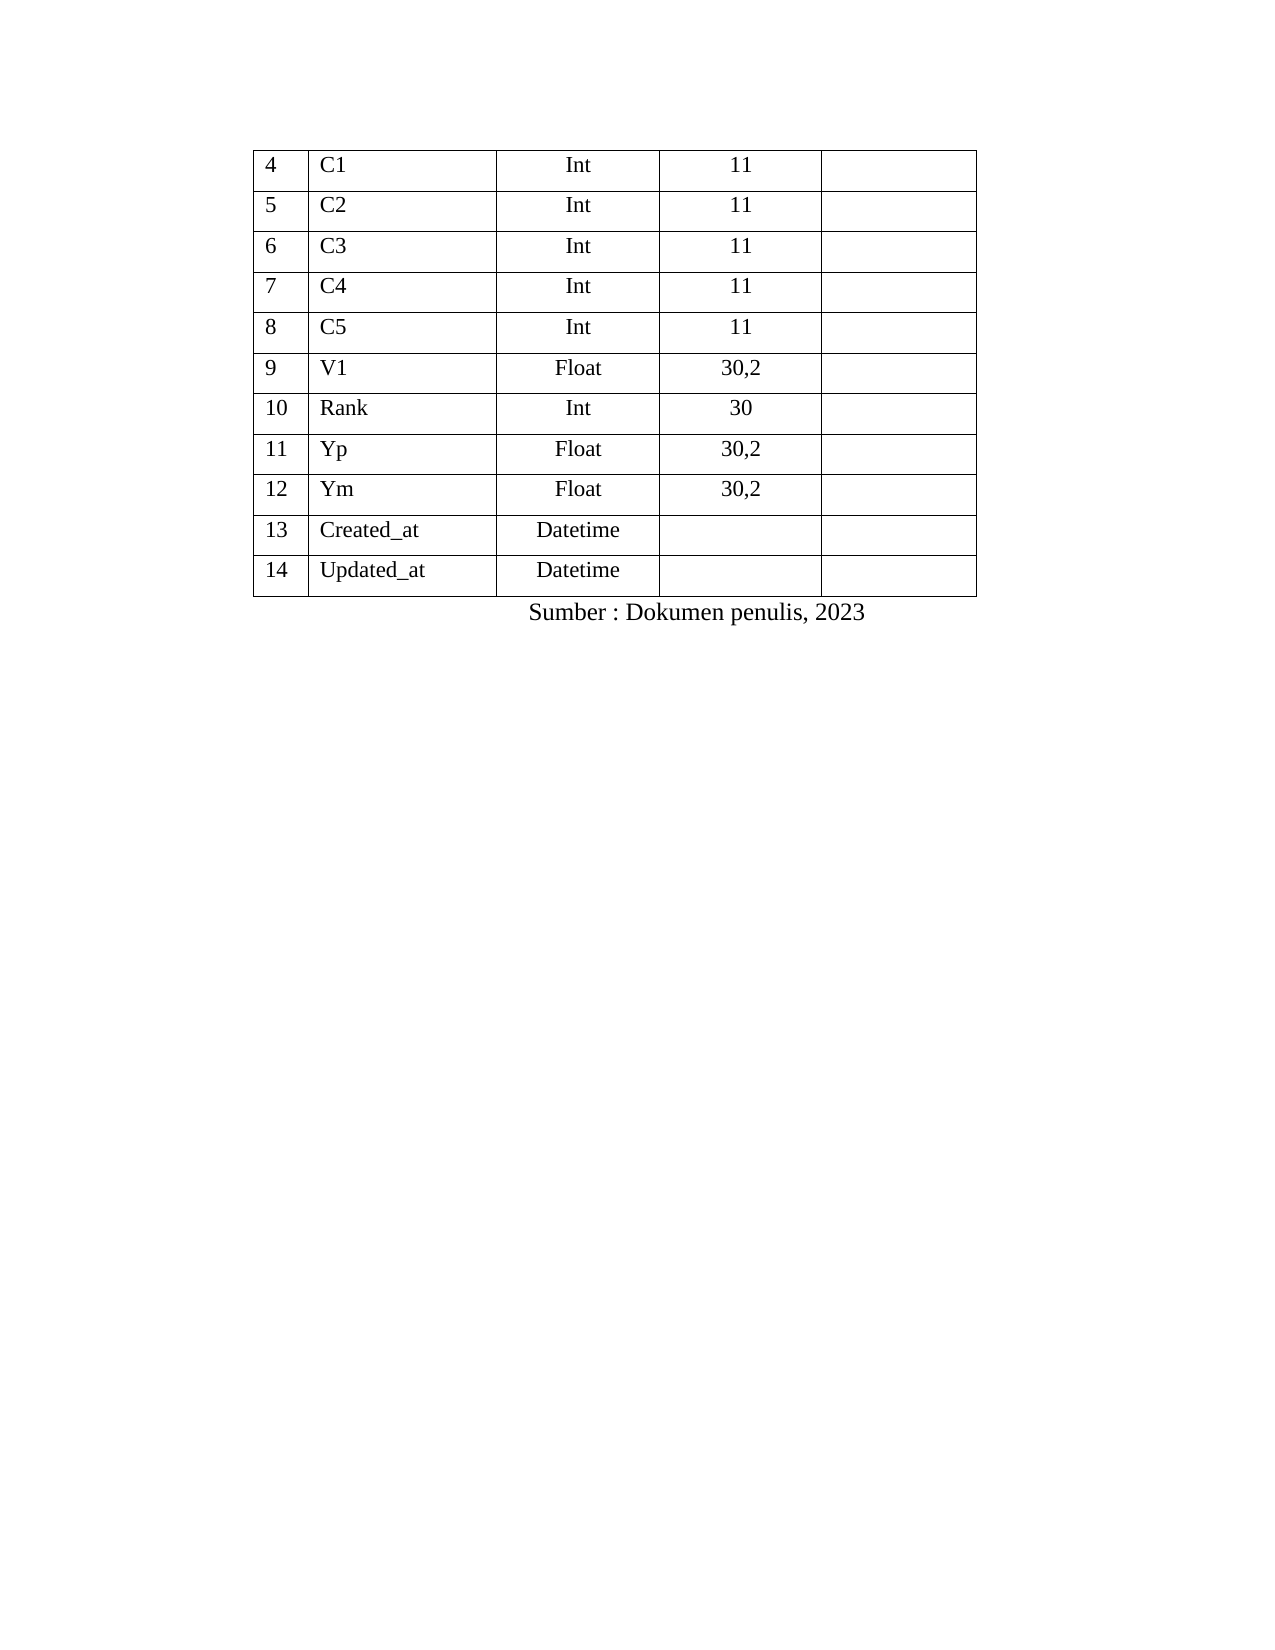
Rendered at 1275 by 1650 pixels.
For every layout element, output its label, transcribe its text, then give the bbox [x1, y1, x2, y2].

table_cell C3 [309, 232, 496, 272]
table_cell Yp [309, 435, 496, 474]
table_cell 30,2 [660, 435, 821, 474]
table_cell 13 [254, 516, 308, 555]
table_cell 30 [660, 394, 821, 434]
table_cell Int [497, 273, 659, 312]
table_cell [822, 556, 976, 596]
table_cell Int [497, 151, 659, 191]
table_cell Float [497, 354, 659, 393]
text Sumber : Dokumen penulis, 2023 [225, 597, 1125, 626]
table_cell [822, 394, 976, 434]
table_cell [822, 151, 976, 191]
table_cell C2 [309, 192, 496, 231]
table_cell Rank [309, 394, 496, 434]
table_cell 4 [254, 151, 308, 191]
table_cell [822, 354, 976, 393]
table_cell 7 [254, 273, 308, 312]
table_cell Int [497, 394, 659, 434]
table_cell Datetime [497, 516, 659, 555]
table_cell V1 [309, 354, 496, 393]
table_cell [822, 313, 976, 353]
table_cell [660, 516, 821, 555]
table_cell C1 [309, 151, 496, 191]
table_cell Created_at [309, 516, 496, 555]
table_cell 30,2 [660, 475, 821, 515]
table_cell 11 [660, 192, 821, 231]
table_cell 11 [660, 232, 821, 272]
table_cell [822, 232, 976, 272]
table_cell Ym [309, 475, 496, 515]
table_cell 5 [254, 192, 308, 231]
table_cell Float [497, 435, 659, 474]
table_cell Int [497, 232, 659, 272]
table_cell 8 [254, 313, 308, 353]
table_cell [822, 273, 976, 312]
table_cell 9 [254, 354, 308, 393]
table_cell Int [497, 313, 659, 353]
table_cell 10 [254, 394, 308, 434]
table_cell 11 [660, 151, 821, 191]
table_cell 6 [254, 232, 308, 272]
table_cell 30,2 [660, 354, 821, 393]
table_cell [822, 475, 976, 515]
table_cell Float [497, 475, 659, 515]
table_cell 14 [254, 556, 308, 596]
table_cell Updated_at [309, 556, 496, 596]
table_cell 11 [660, 273, 821, 312]
table_cell [822, 192, 976, 231]
table_cell Int [497, 192, 659, 231]
table_cell [822, 435, 976, 474]
table_cell Datetime [497, 556, 659, 596]
table_cell C4 [309, 273, 496, 312]
table_cell [660, 556, 821, 596]
table_cell C5 [309, 313, 496, 353]
table_cell 12 [254, 475, 308, 515]
table_cell 11 [660, 313, 821, 353]
table_cell [822, 516, 976, 555]
table_cell 11 [254, 435, 308, 474]
